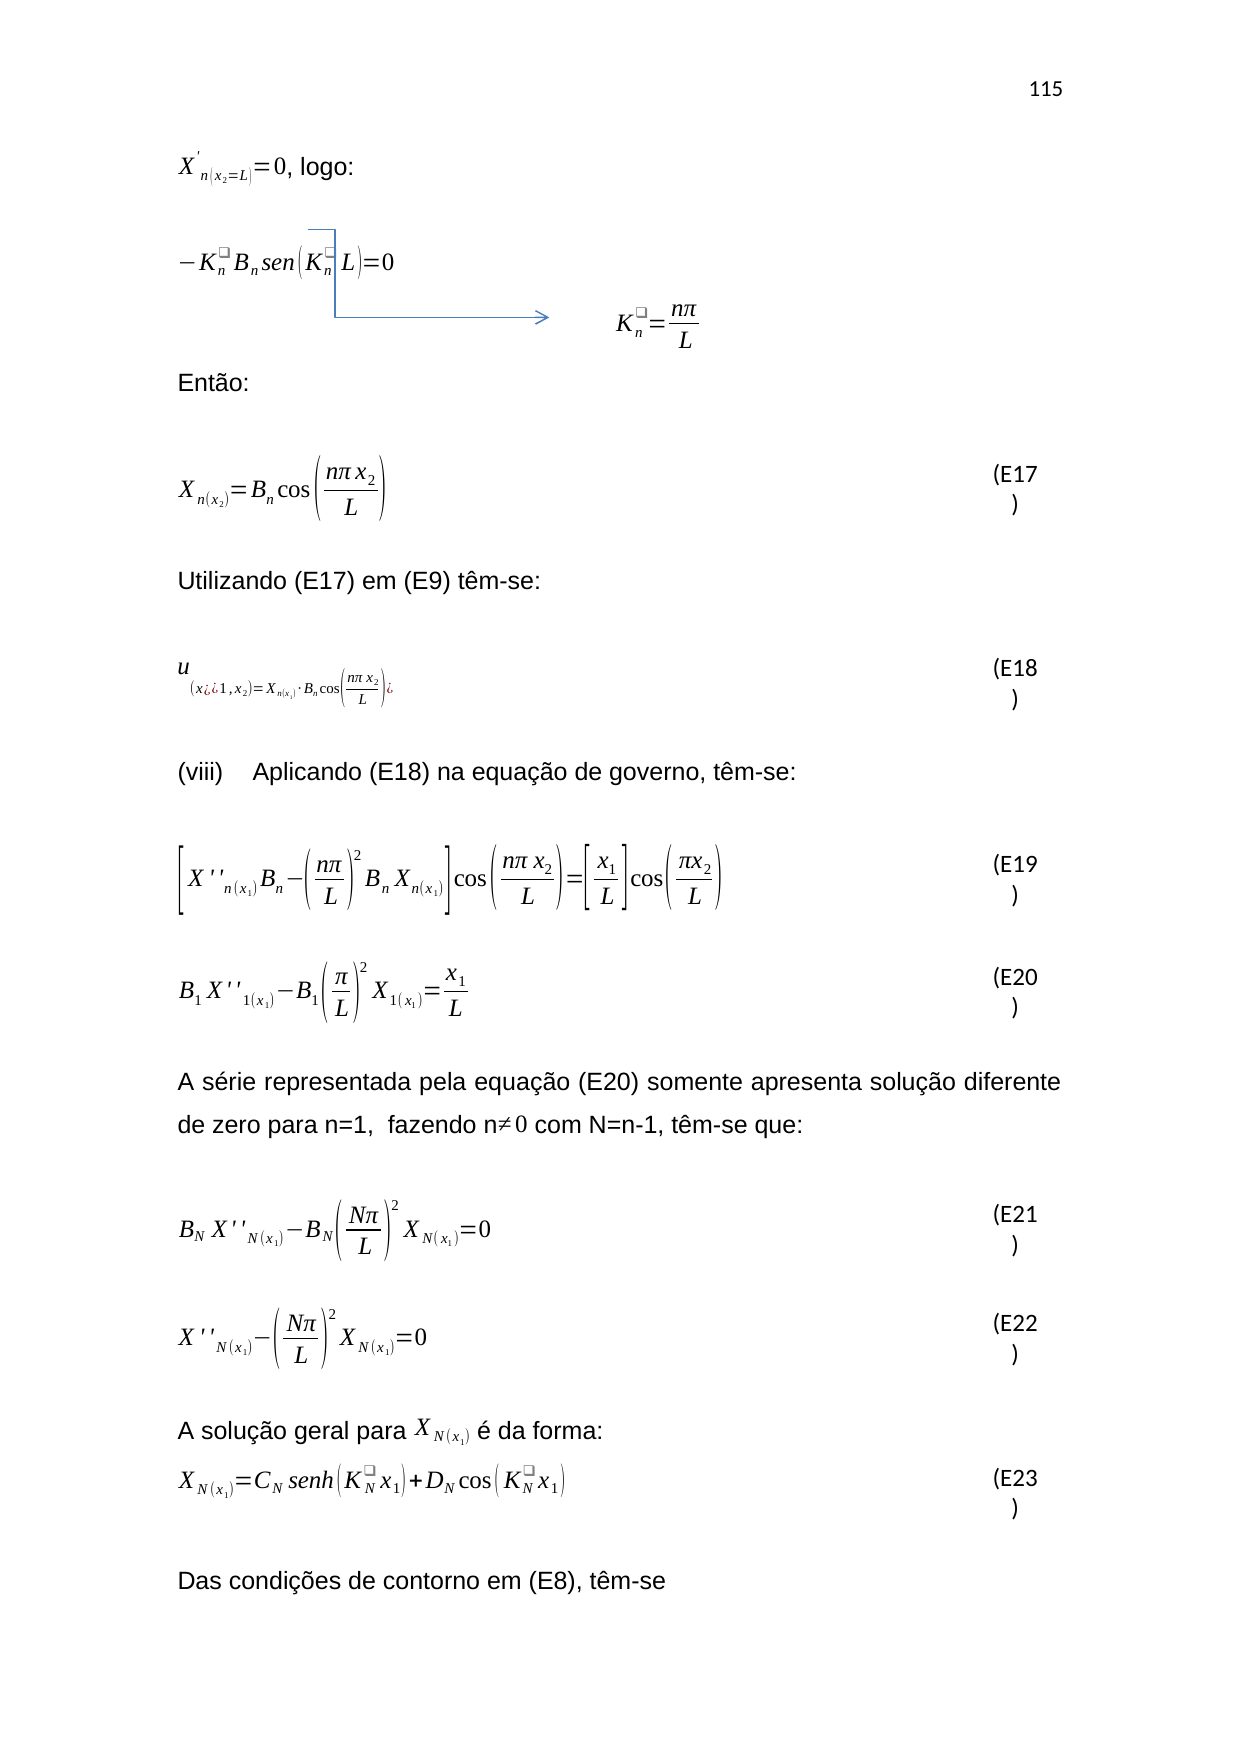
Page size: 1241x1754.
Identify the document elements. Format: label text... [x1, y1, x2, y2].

table_header [166, 1462, 978, 1523]
table_header (E23) [978, 1462, 1052, 1523]
table_header (E17) [978, 454, 1052, 523]
text A solução geral para é da forma: [177, 1414, 1063, 1448]
table_header (E18) [978, 653, 1052, 714]
table_header [166, 653, 978, 714]
text A série representada pela equação (E20) somente apresenta solução diferente de zero para n=1, fazendo n com N=n-1, têm-se que: [177, 1067, 1063, 1139]
text Então: [177, 368, 1063, 397]
text , logo: [177, 148, 1063, 187]
table_header [166, 843, 978, 915]
list Aplicando (E18) na equação de governo, têm-se: [177, 757, 1063, 786]
table_header (E21) [978, 1196, 1052, 1262]
table_header (E19) [978, 843, 1052, 915]
table_header [166, 1305, 978, 1371]
table_header (E22) [978, 1305, 1052, 1371]
table_header (E20) [978, 958, 1052, 1024]
table_header [166, 958, 978, 1024]
text Utilizando (E17) em (E9) têm-se: [177, 566, 1063, 595]
table_header [166, 1196, 978, 1262]
table_header [166, 454, 978, 523]
text Das condições de contorno em (E8), têm-se [177, 1566, 1063, 1595]
